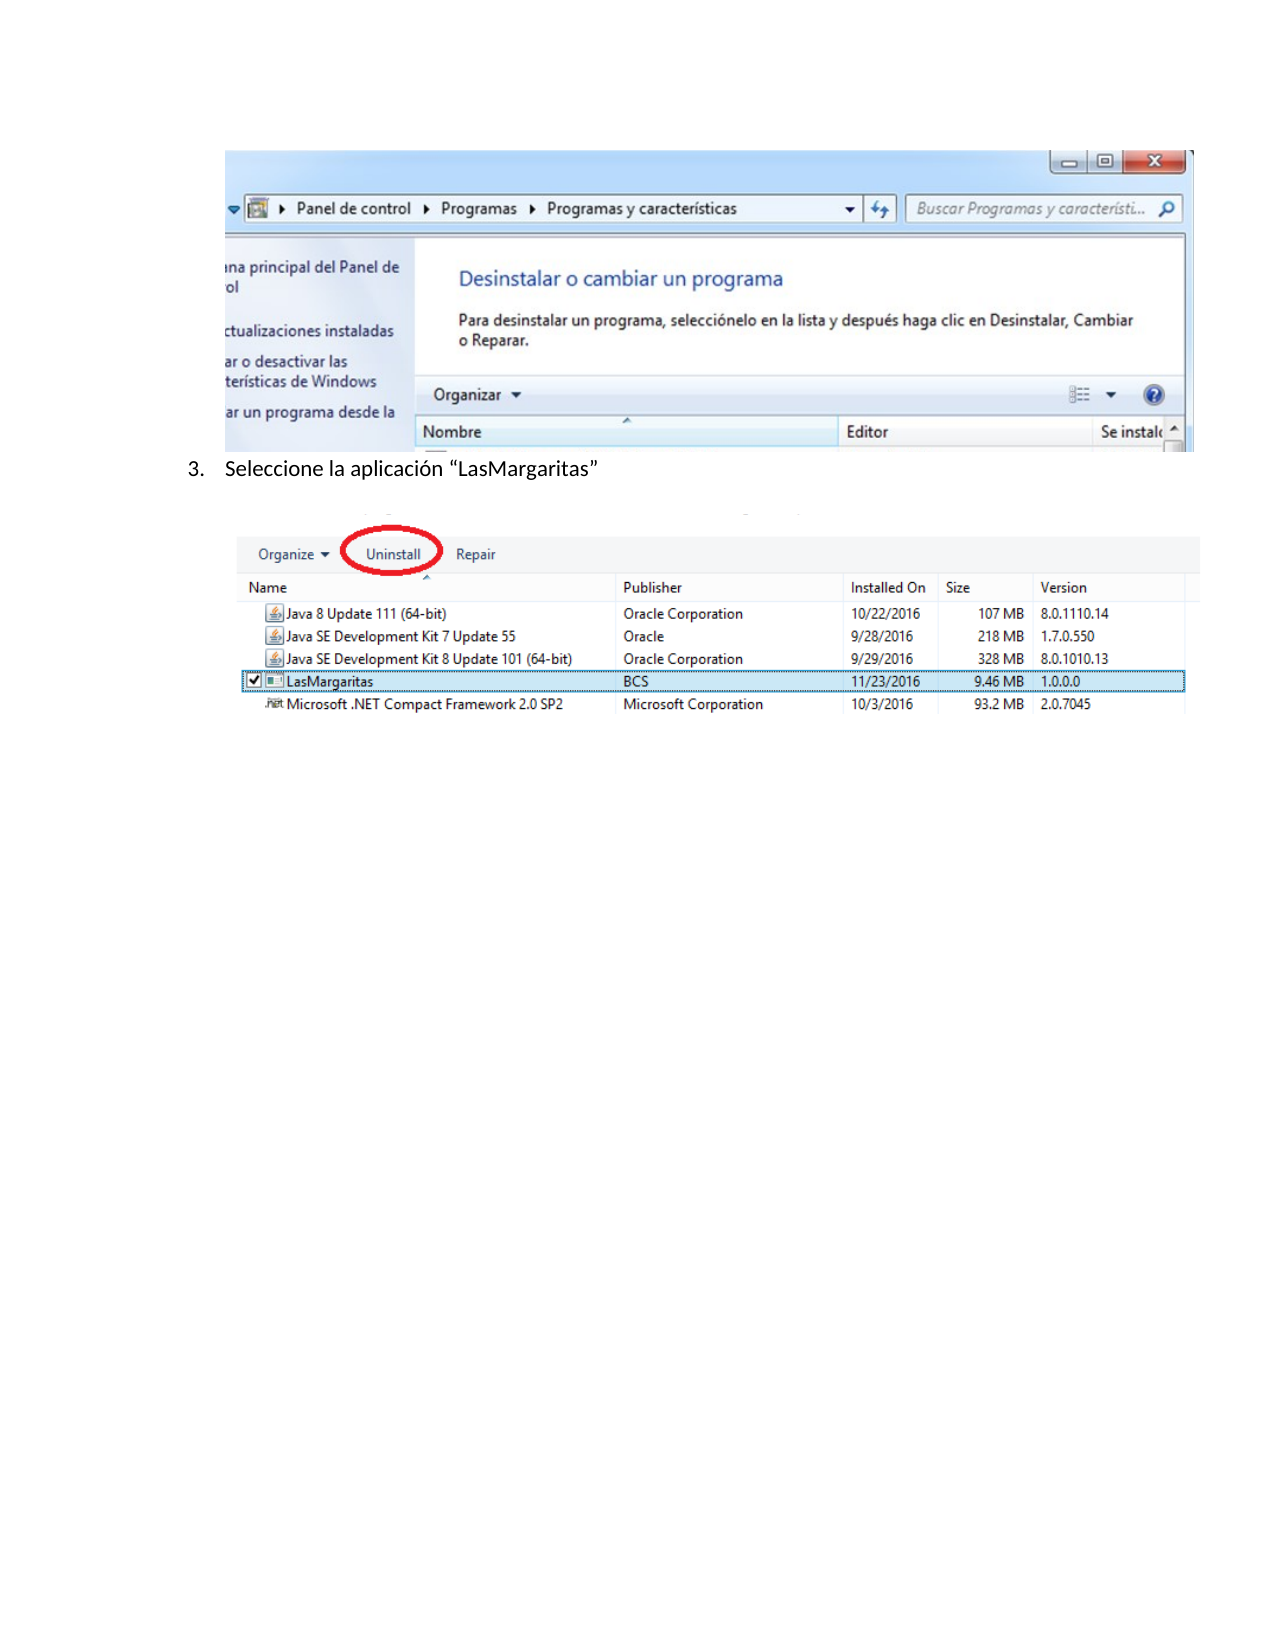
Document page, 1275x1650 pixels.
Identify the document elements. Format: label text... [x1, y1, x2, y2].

list Seleccione la aplicación “LasMargaritas” [187, 454, 1125, 482]
picture [225, 514, 1200, 714]
picture [225, 150, 1194, 452]
